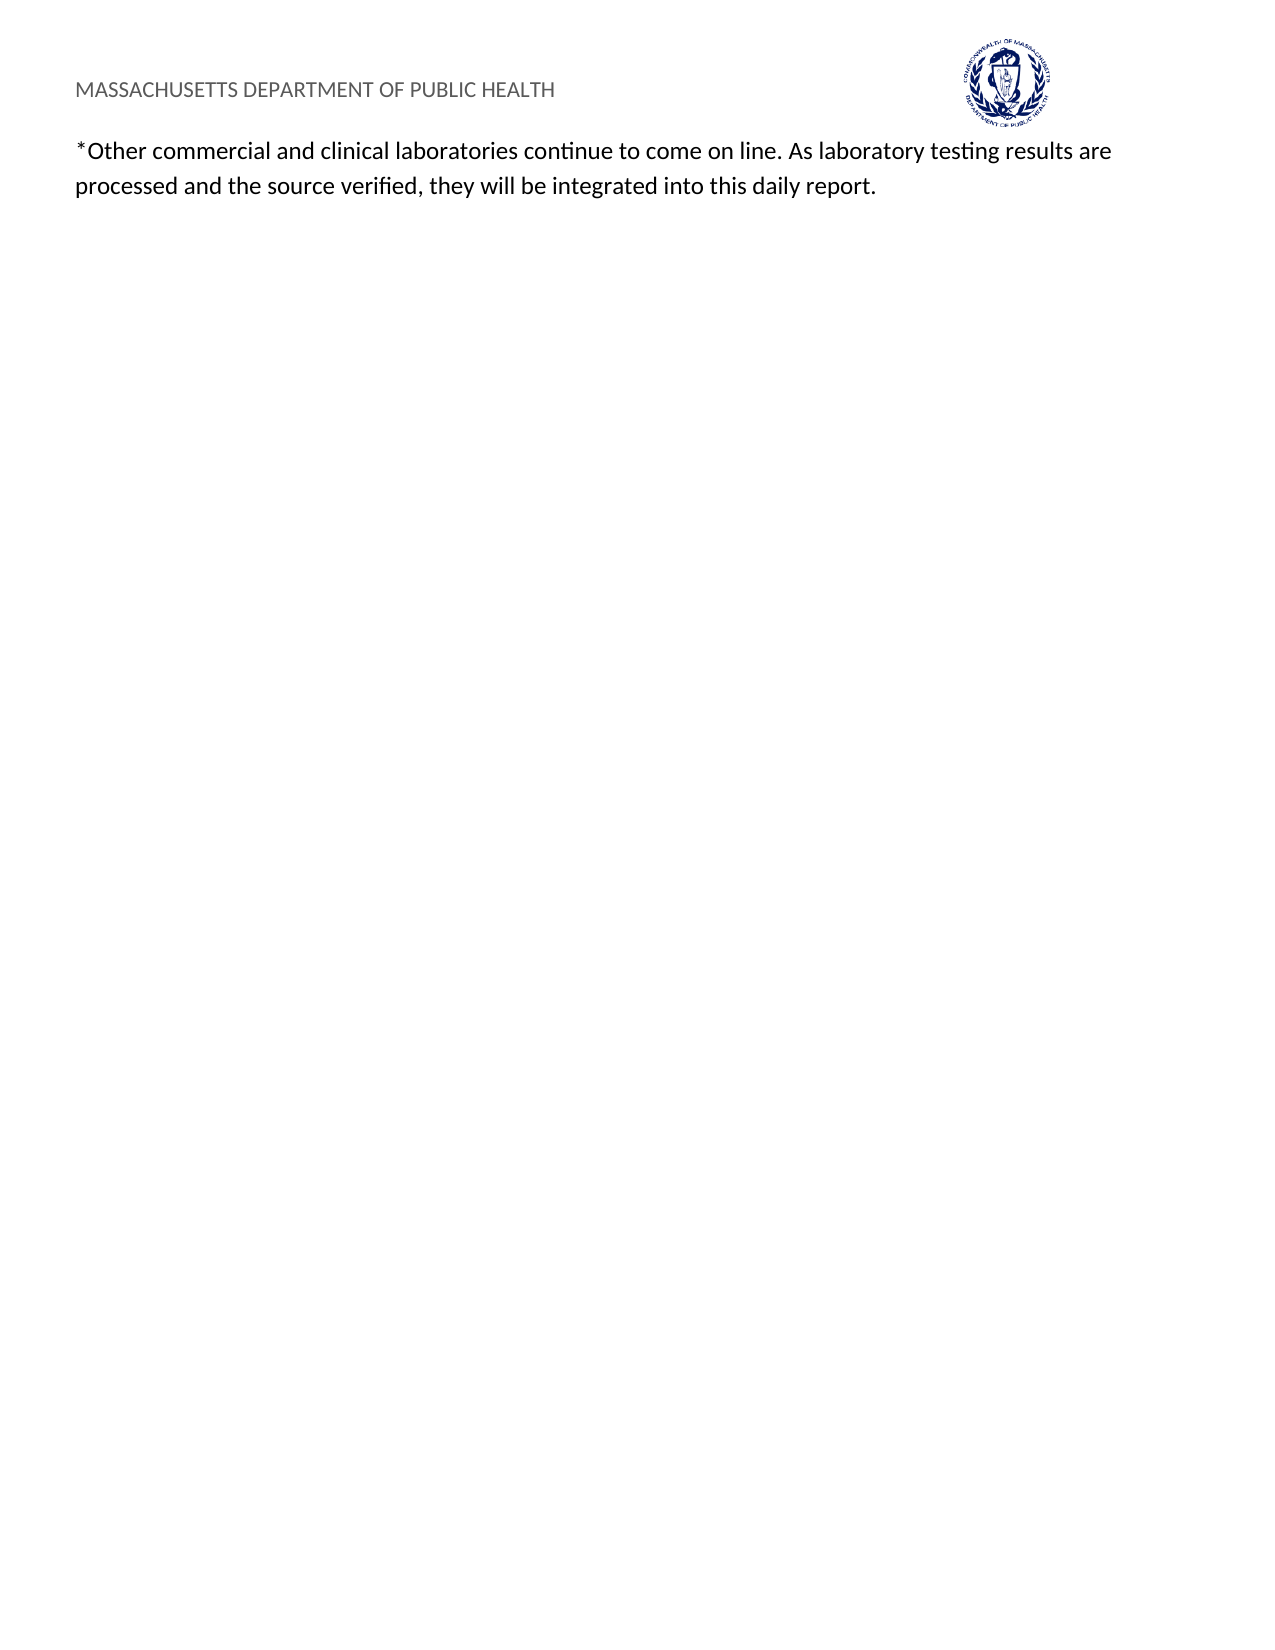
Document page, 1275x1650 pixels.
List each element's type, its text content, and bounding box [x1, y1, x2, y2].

text *Other commercial and clinical laboratories continue to come on line. As laboratory testing results are processed and the source verified, they will be integrated into this daily report. [75, 135, 1200, 201]
picture [963, 39, 1050, 127]
